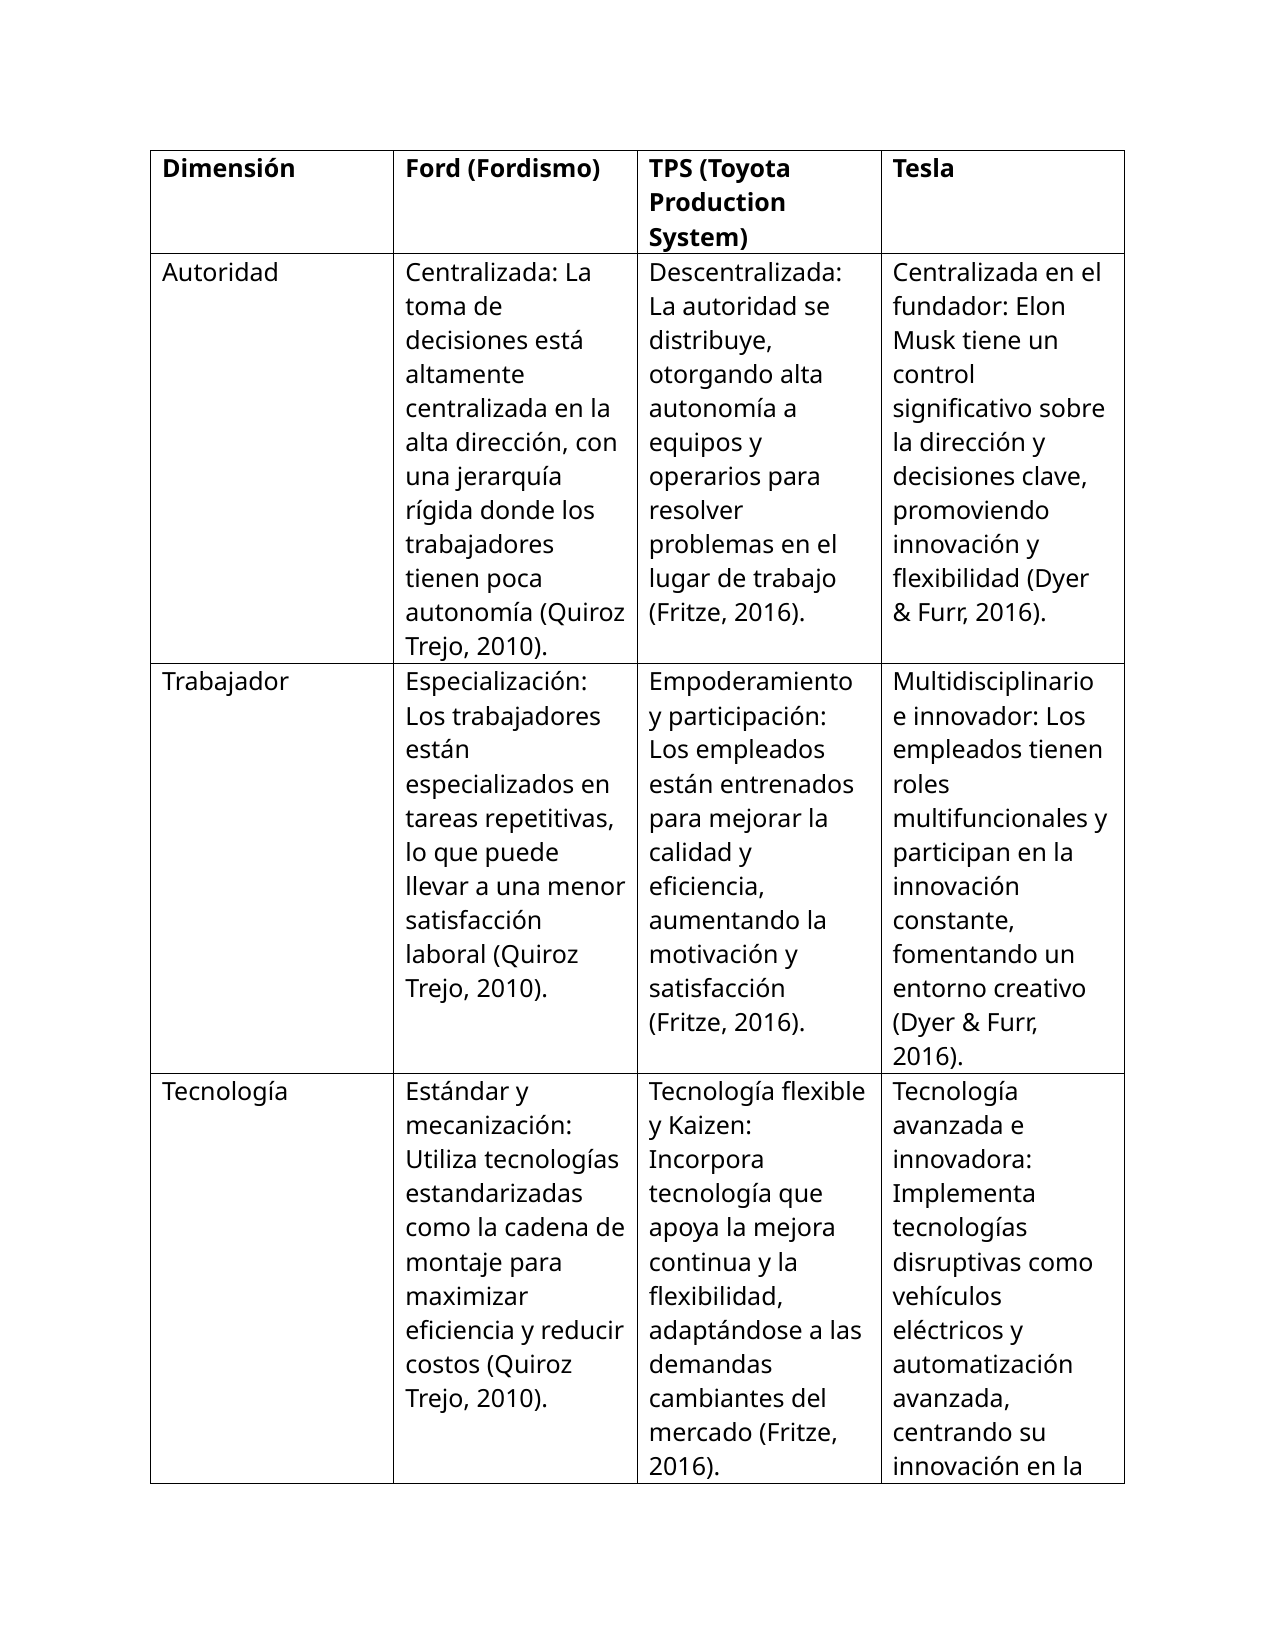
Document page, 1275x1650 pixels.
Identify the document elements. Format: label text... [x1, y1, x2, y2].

table_cell Trabajador [151, 664, 393, 1073]
table_cell Multidisciplinario e innovador: Los empleados tienen roles multifuncionales y participan en la innovación constante, fomentando un entorno creativo (Dyer & Furr, 2016). [882, 664, 1124, 1073]
table_cell Autoridad [151, 254, 393, 663]
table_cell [394, 1074, 637, 1483]
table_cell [638, 1074, 881, 1483]
table_cell Empoderamiento y participación: Los empleados están entrenados para mejorar la calidad y eficiencia, aumentando la motivación y satisfacción (Fritze, 2016). [638, 664, 881, 1073]
table_header Ford (Fordismo) [394, 151, 637, 253]
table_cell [882, 1074, 1124, 1483]
table_cell Tecnología [151, 1074, 393, 1483]
table_cell Centralizada: La toma de decisiones está altamente centralizada en la alta dirección, con una jerarquía rígida donde los trabajadores tienen poca autonomía (Quiroz Trejo, 2010). [394, 254, 637, 663]
table_cell Centralizada en el fundador: Elon Musk tiene un control significativo sobre la dirección y decisiones clave, promoviendo innovación y flexibilidad (Dyer & Furr, 2016). [882, 254, 1124, 663]
table_header Dimensión [151, 151, 393, 253]
table_cell Descentralizada: La autoridad se distribuye, otorgando alta autonomía a equipos y operarios para resolver problemas en el lugar de trabajo (Fritze, 2016). [638, 254, 881, 663]
table_header Tesla [882, 151, 1124, 253]
table_cell Especialización: Los trabajadores están especializados en tareas repetitivas, lo que puede llevar a una menor satisfacción laboral (Quiroz Trejo, 2010). [394, 664, 637, 1073]
table_header TPS (Toyota Production System) [638, 151, 881, 253]
